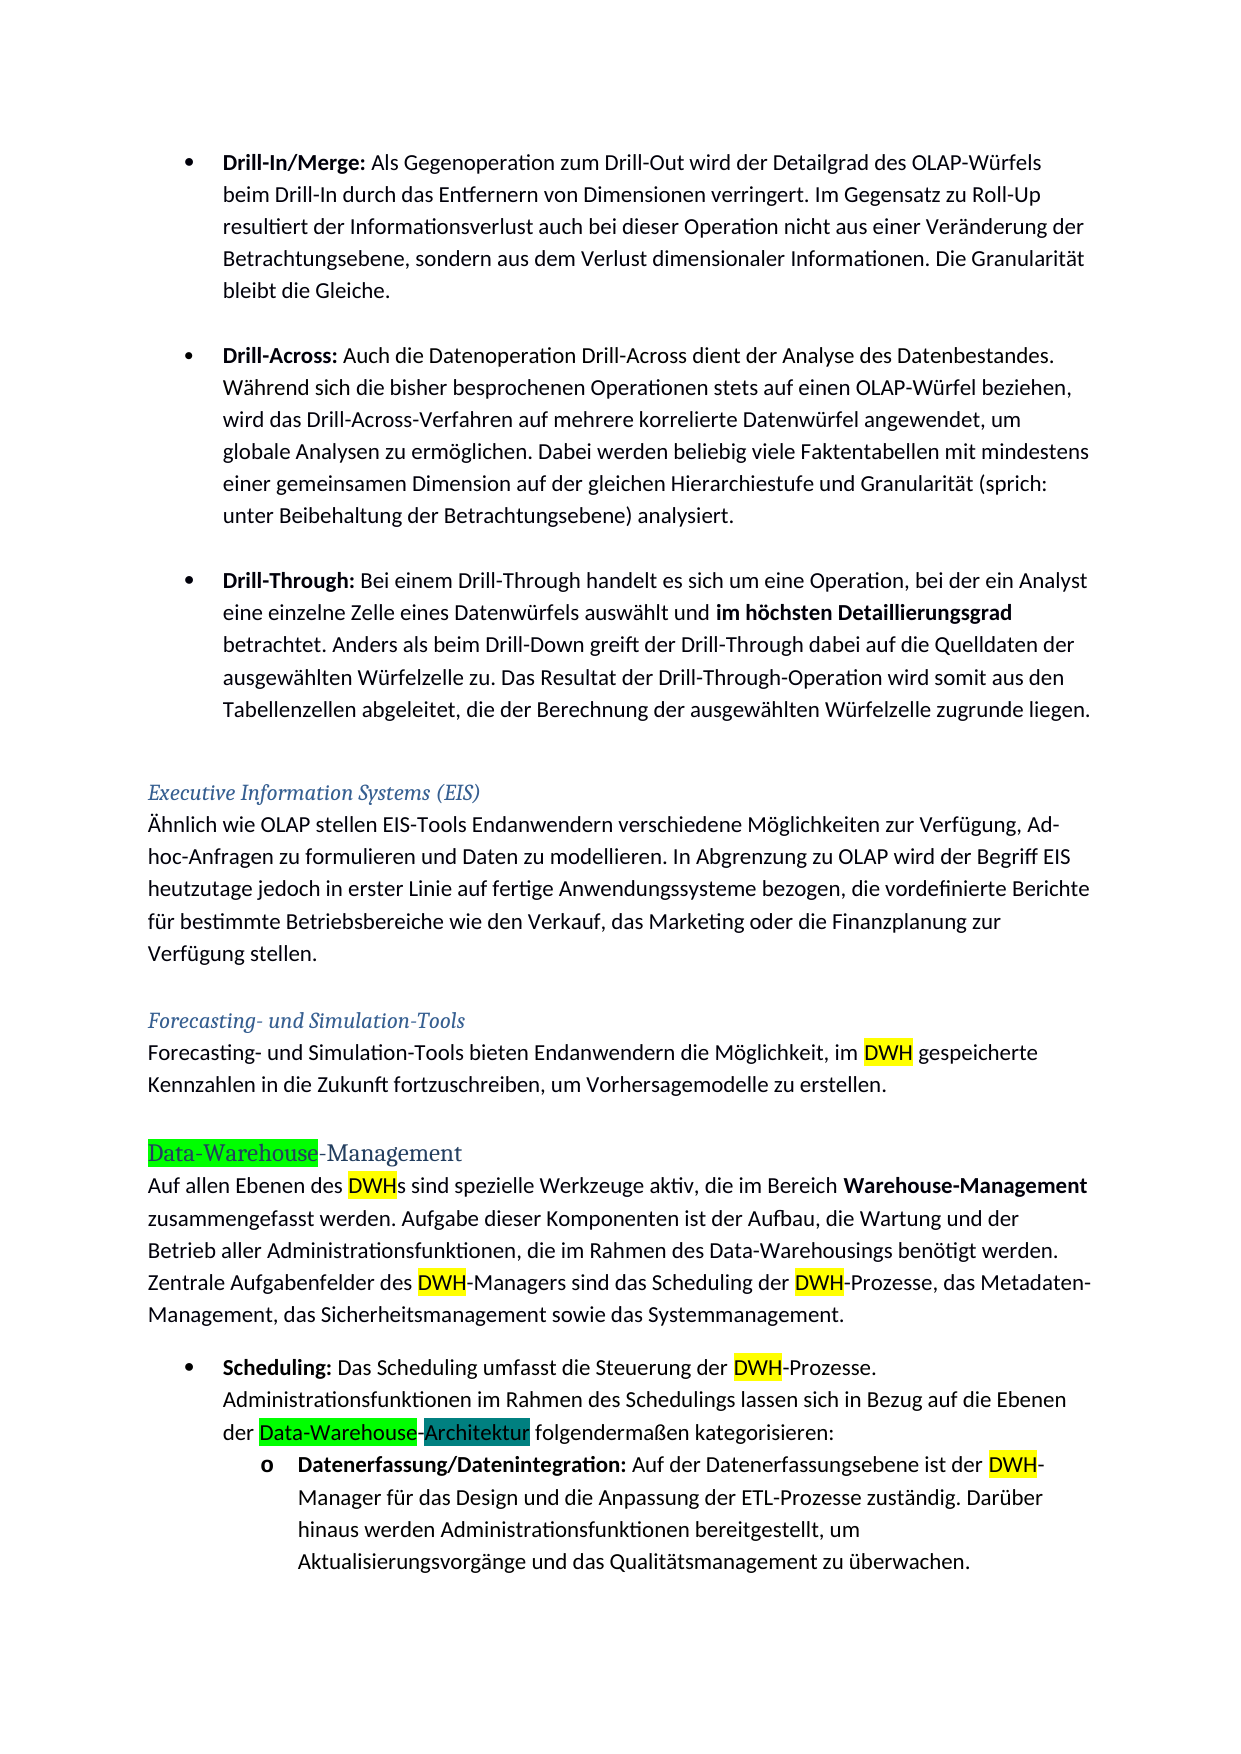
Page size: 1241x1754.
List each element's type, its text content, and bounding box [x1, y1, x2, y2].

list Drill-In/Merge: Als Gegenoperation zum Drill-Out wird der Detailgrad des OLAP-Würfels beim Drill-In durch das Entfernern von Dimensionen verringert. Im Gegensatz zu Roll-Up resultiert der Informationsverlust auch bei dieser Operation nicht aus einer Veränderung der Betrachtungsebene, sondern aus dem Verlust dimensionaler Informationen. Die Granularität bleibt die Gleiche. [185, 148, 1093, 304]
list Drill-Through: Bei einem Drill-Through handelt es sich um eine Operation, bei der ein Analyst eine einzelne Zelle eines Datenwürfels auswählt und im höchsten Detaillierungsgrad betrachtet. Anders als beim Drill-Down greift der Drill-Through dabei auf die Quelldaten der ausgewählten Würfelzelle zu. Das Resultat der Drill-Through-Operation wird somit aus den Tabellenzellen abgeleitet, die der Berechnung der ausgewählten Würfelzelle zugrunde liegen. [185, 566, 1093, 723]
list Datenerfassung/Datenintegration: Auf der Datenerfassungsebene ist der DWH-Manager für das Design und die Anpassung der ETL-Prozesse zuständig. Darüber hinaus werden Administrationsfunktionen bereitgestellt, um Aktualisierungsvorgänge und das Qualitätsmanagement zu überwachen. [260, 1450, 1093, 1576]
list Scheduling: Das Scheduling umfasst die Steuerung der DWH-Prozesse. Administrationsfunktionen im Rahmen des Schedulings lassen sich in Bezug auf die Ebenen der Data-Warehouse-Architektur folgendermaßen kategorisieren: [185, 1353, 1093, 1446]
subtitle Data-Warehouse-Management [148, 1138, 1093, 1167]
subtitle Executive Information Systems (EIS) [148, 780, 1093, 806]
text Forecasting- und Simulation-Tools bieten Endanwendern die Möglichkeit, im DWH gespeicherte Kennzahlen in die Zukunft fortzuschreiben, um Vorhersagemodelle zu erstellen. [148, 1038, 1093, 1098]
subtitle Forecasting- und Simulation-Tools [148, 1007, 1093, 1034]
text Ähnlich wie OLAP stellen EIS-Tools Endanwendern verschiedene Möglichkeiten zur Verfügung, Ad-hoc-Anfragen zu formulieren und Daten zu modellieren. In Abgrenzung zu OLAP wird der Begriff EIS heutzutage jedoch in erster Linie auf fertige Anwendungssysteme bezogen, die vordefinierte Berichte für bestimmte Betriebsbereiche wie den Verkauf, das Marketing oder die Finanzplanung zur Verfügung stellen. [148, 810, 1093, 967]
text Auf allen Ebenen des DWHs sind spezielle Werkzeuge aktiv, die im Bereich Warehouse-Management zusammengefasst werden. Aufgabe dieser Komponenten ist der Aufbau, die Wartung und der Betrieb aller Administrationsfunktionen, die im Rahmen des Data-Warehousings benötigt werden. Zentrale Aufgabenfelder des DWH-Managers sind das Scheduling der DWH-Prozesse, das Metadaten-Management, das Sicherheitsmanagement sowie das Systemmanagement. [148, 1171, 1093, 1328]
list Drill-Across: Auch die Datenoperation Drill-Across dient der Analyse des Datenbestandes. Während sich die bisher besprochenen Operationen stets auf einen OLAP-Würfel beziehen, wird das Drill-Across-Verfahren auf mehrere korrelierte Datenwürfel angewendet, um globale Analysen zu ermöglichen. Dabei werden beliebig viele Faktentabellen mit mindestens einer gemeinsamen Dimension auf der gleichen Hierarchiestufe und Granularität (sprich: unter Beibehaltung der Betrachtungsebene) analysiert. [185, 341, 1093, 530]
